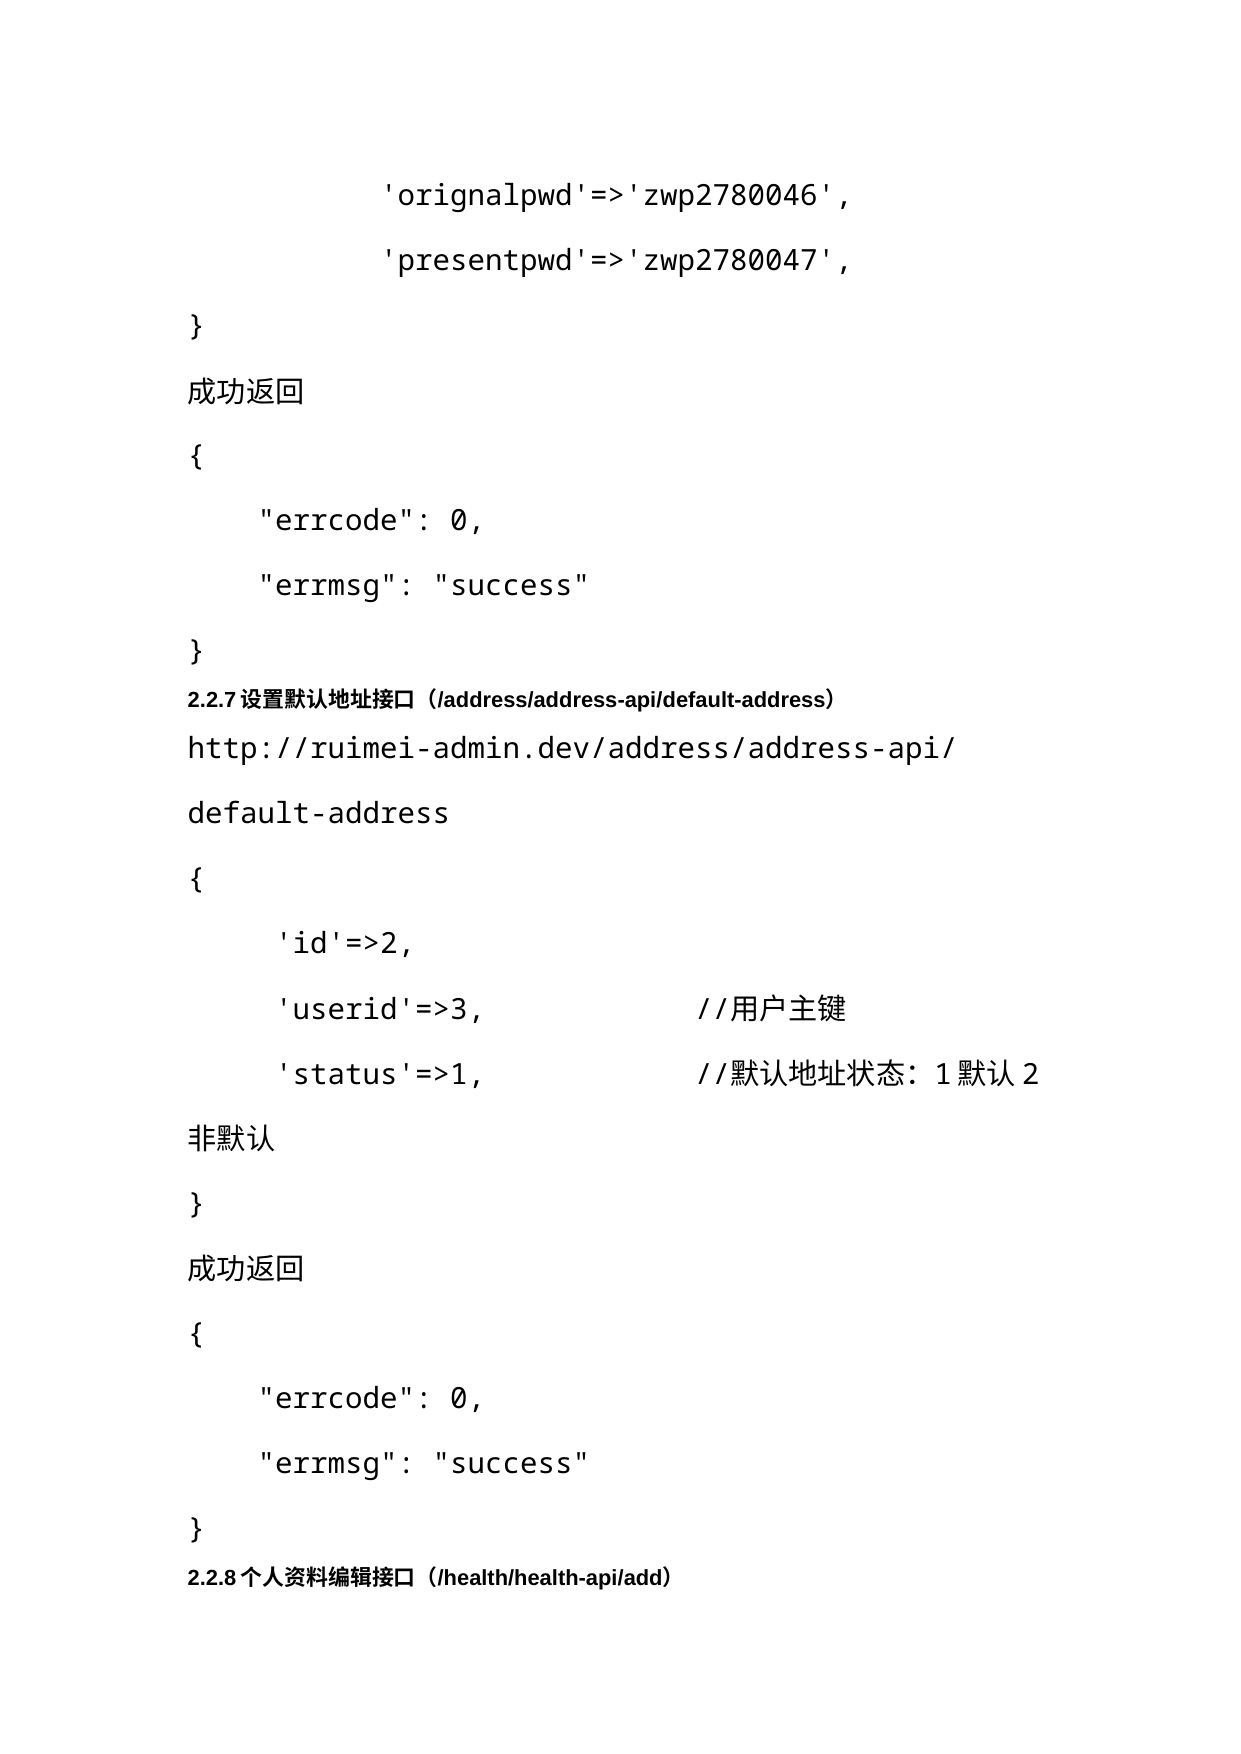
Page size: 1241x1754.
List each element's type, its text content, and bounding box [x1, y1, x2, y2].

text { [187, 422, 1053, 487]
text 'orignalpwd'=>'zwp2780046', [187, 162, 1053, 227]
text http://ruimei-admin.dev/address/address-api/default-address [187, 714, 1053, 844]
text 'id'=>2, 'userid'=>3, //用户主键 'status'=>1, //默认地址状态：1默认2非默认 [187, 909, 1053, 1169]
text 成功返回 [187, 357, 1053, 422]
text 2.2.7设置默认地址接口（/address/address-api/default-address） [187, 682, 1053, 714]
text "errmsg": "success" [187, 552, 1053, 617]
text } [187, 292, 1053, 357]
text { [187, 1299, 1053, 1364]
text "errcode": 0, [187, 487, 1053, 552]
text } [187, 1494, 1053, 1559]
text { [187, 844, 1053, 909]
text } [187, 1169, 1053, 1234]
text 成功返回 [187, 1234, 1053, 1299]
text } [187, 617, 1053, 682]
text "errmsg": "success" [187, 1429, 1053, 1494]
text 2.2.8个人资料编辑接口（/health/health-api/add） [187, 1559, 1053, 1592]
text "errcode": 0, [187, 1364, 1053, 1429]
text 'presentpwd'=>'zwp2780047', [187, 227, 1053, 292]
